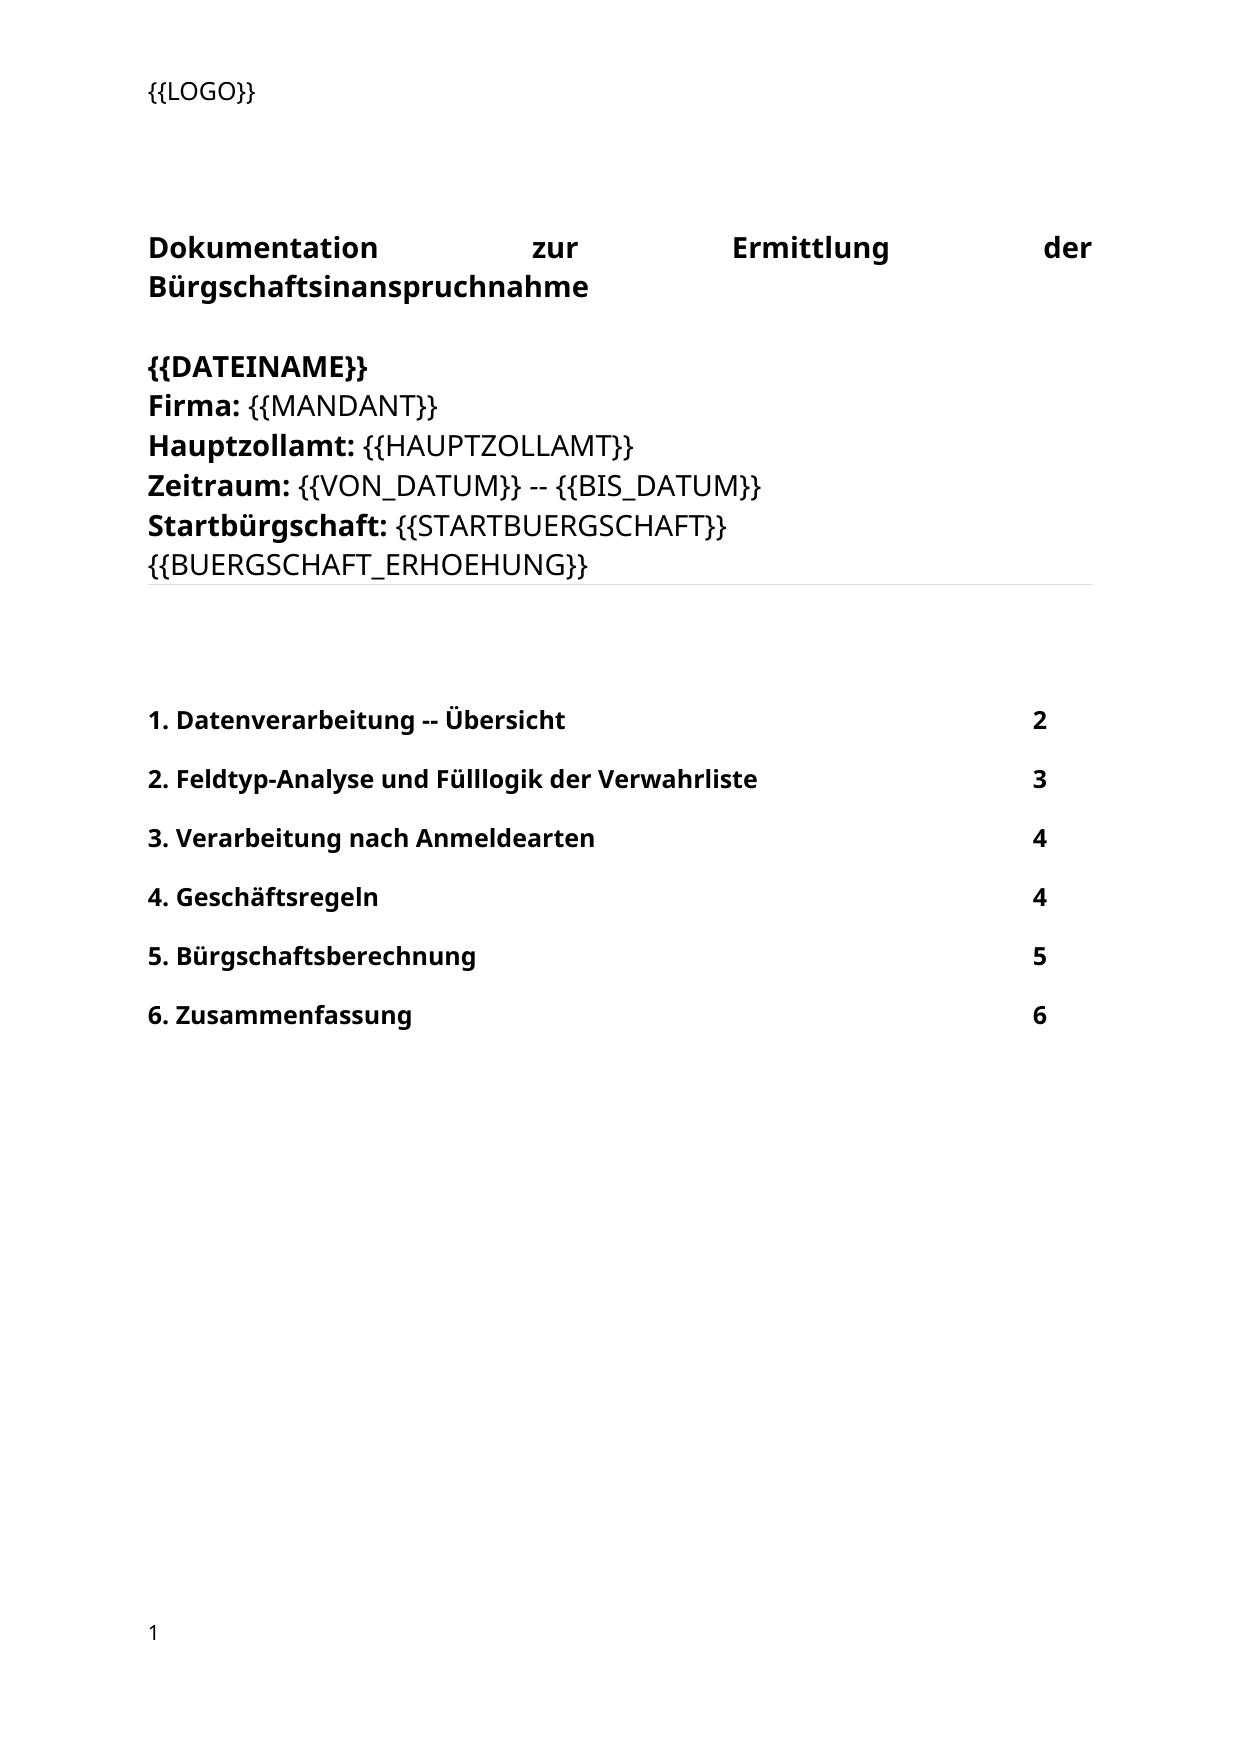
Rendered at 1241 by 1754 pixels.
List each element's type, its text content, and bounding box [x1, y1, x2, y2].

text 5. Bürgschaftsberechnung 5 [148, 938, 1093, 973]
text 3. Verarbeitung nach Anmeldearten 4 [148, 820, 1093, 854]
text 6. Zusammenfassung 6 [148, 998, 1093, 1032]
text 2. Feldtyp-Analyse und Fülllogik der Verwahrliste 3 [148, 761, 1093, 795]
text Dokumentation zur Ermittlung der Bürgschaftsinanspruchnahme [148, 227, 1093, 306]
text {{DATEINAME}} Firma: {{MANDANT}} Hauptzollamt: {{HAUPTZOLLAMT}} Zeitraum: {{VON_DATUM}} -- {{BIS_DATUM}} Startbürgschaft: {{STARTBUERGSCHAFT}}{{BUERGSCHAFT_ERHOEHUNG}} [148, 346, 1093, 584]
text 4. Geschäftsregeln 4 [148, 879, 1093, 913]
text 1. Datenverarbeitung -- Übersicht 2 [148, 702, 1093, 736]
